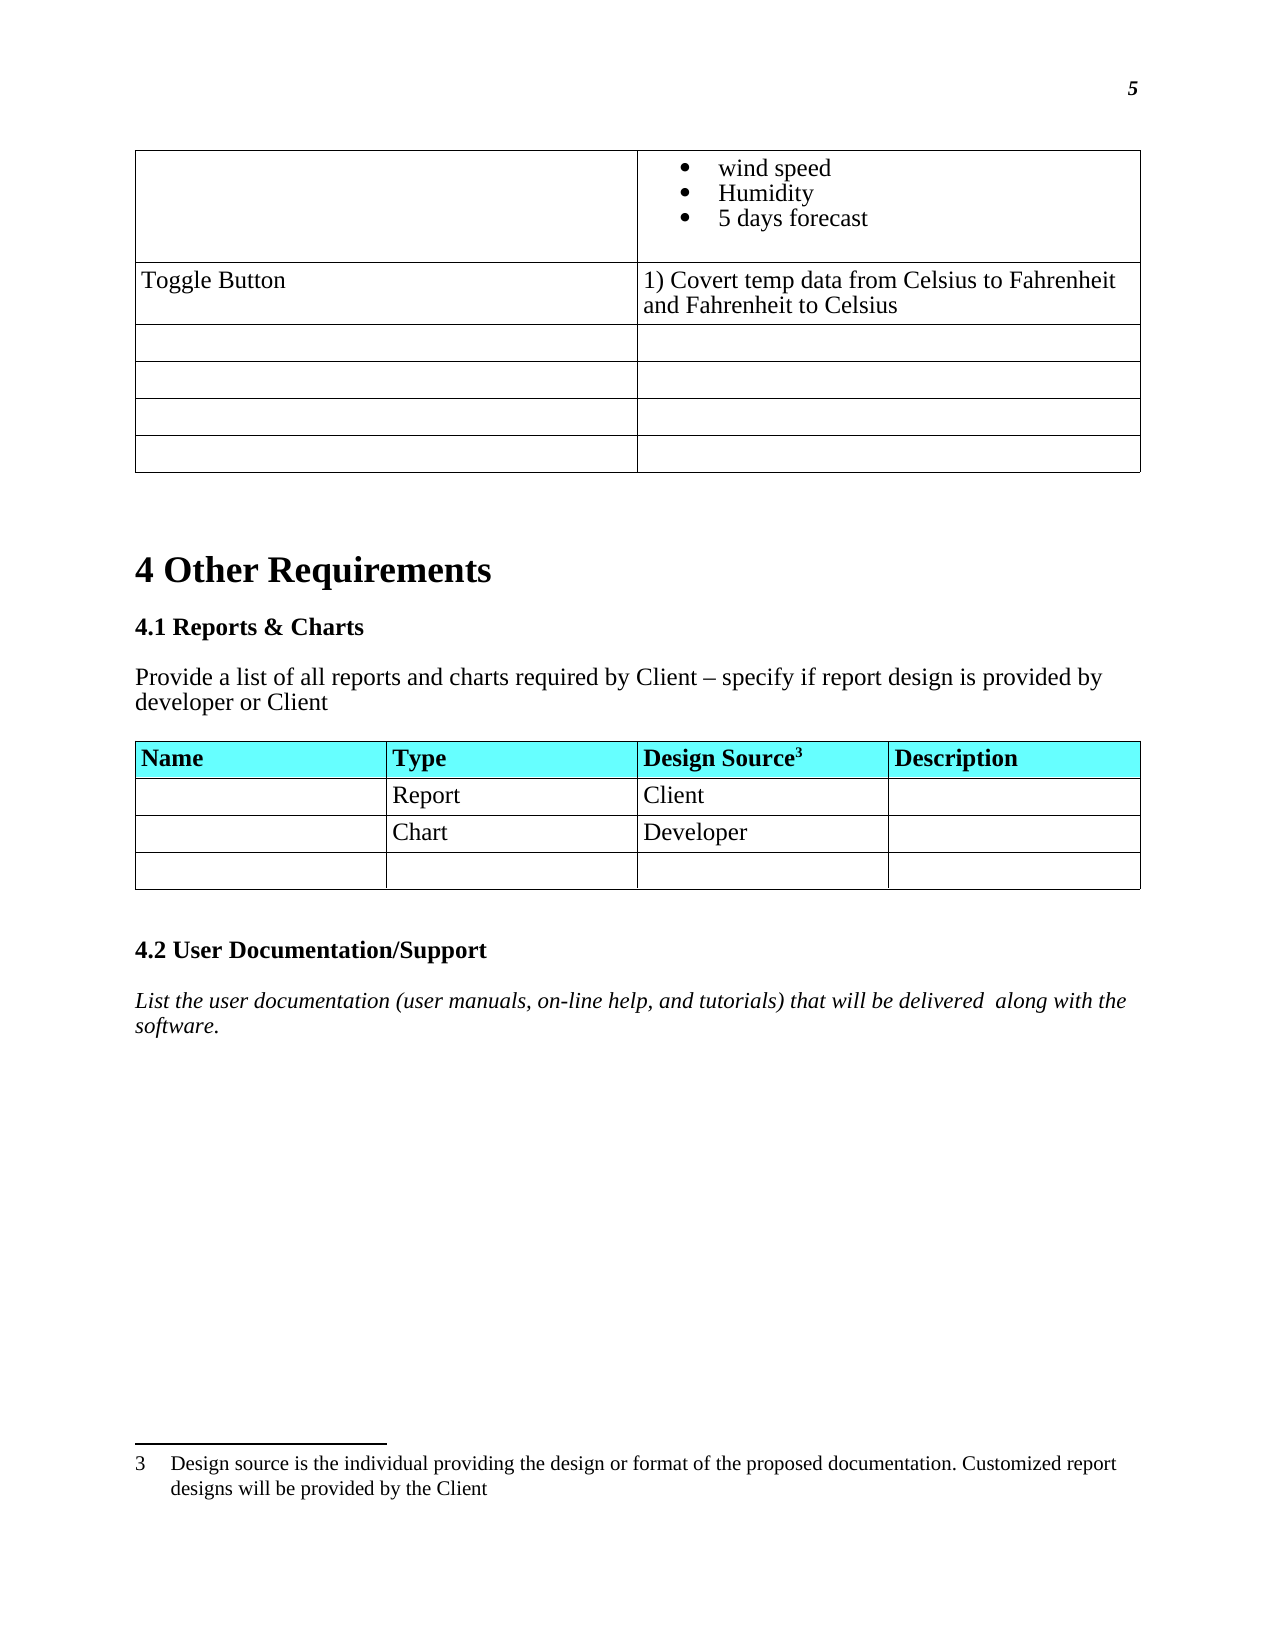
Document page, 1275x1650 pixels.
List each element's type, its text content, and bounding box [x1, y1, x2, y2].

table_cell [136, 399, 637, 435]
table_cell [136, 151, 637, 262]
table_cell [638, 853, 888, 888]
subtitle 4 Other Requirements [135, 547, 1140, 591]
table_cell Report [387, 779, 637, 814]
table_cell [387, 853, 637, 888]
table_cell Toggle Button [136, 263, 637, 324]
table_header Type [387, 742, 637, 777]
table_cell [638, 362, 1140, 398]
text Provide a list of all reports and charts required by Client – specify if report design is provided by developer or Client [135, 666, 1140, 716]
table_cell Developer [638, 816, 888, 851]
table_header Description [889, 742, 1140, 777]
table_cell [638, 325, 1140, 361]
table_cell 1) Covert temp data from Celsius to Fahrenheit and Fahrenheit to Celsius [638, 263, 1140, 324]
table_cell [136, 816, 386, 851]
table_cell [136, 325, 637, 361]
table_header Name [136, 742, 386, 777]
table_cell [136, 779, 386, 814]
subtitle 4.1 Reports & Charts [135, 616, 1140, 641]
table_header Design Source [638, 742, 888, 777]
table_cell [136, 436, 637, 472]
table_cell [638, 399, 1140, 435]
table_cell [136, 853, 386, 888]
subtitle 4.2 User Documentation/Support [135, 939, 1140, 964]
table_cell Client [638, 779, 888, 814]
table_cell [638, 151, 1140, 262]
table_cell [136, 362, 637, 398]
table_cell Chart [387, 816, 637, 851]
table_cell [889, 779, 1140, 814]
table_cell [889, 853, 1140, 888]
table_cell [638, 436, 1140, 472]
table_cell [889, 816, 1140, 851]
text List the user documentation (user manuals, on-line help, and tutorials) that will be delivered along with the software. [135, 989, 1140, 1039]
